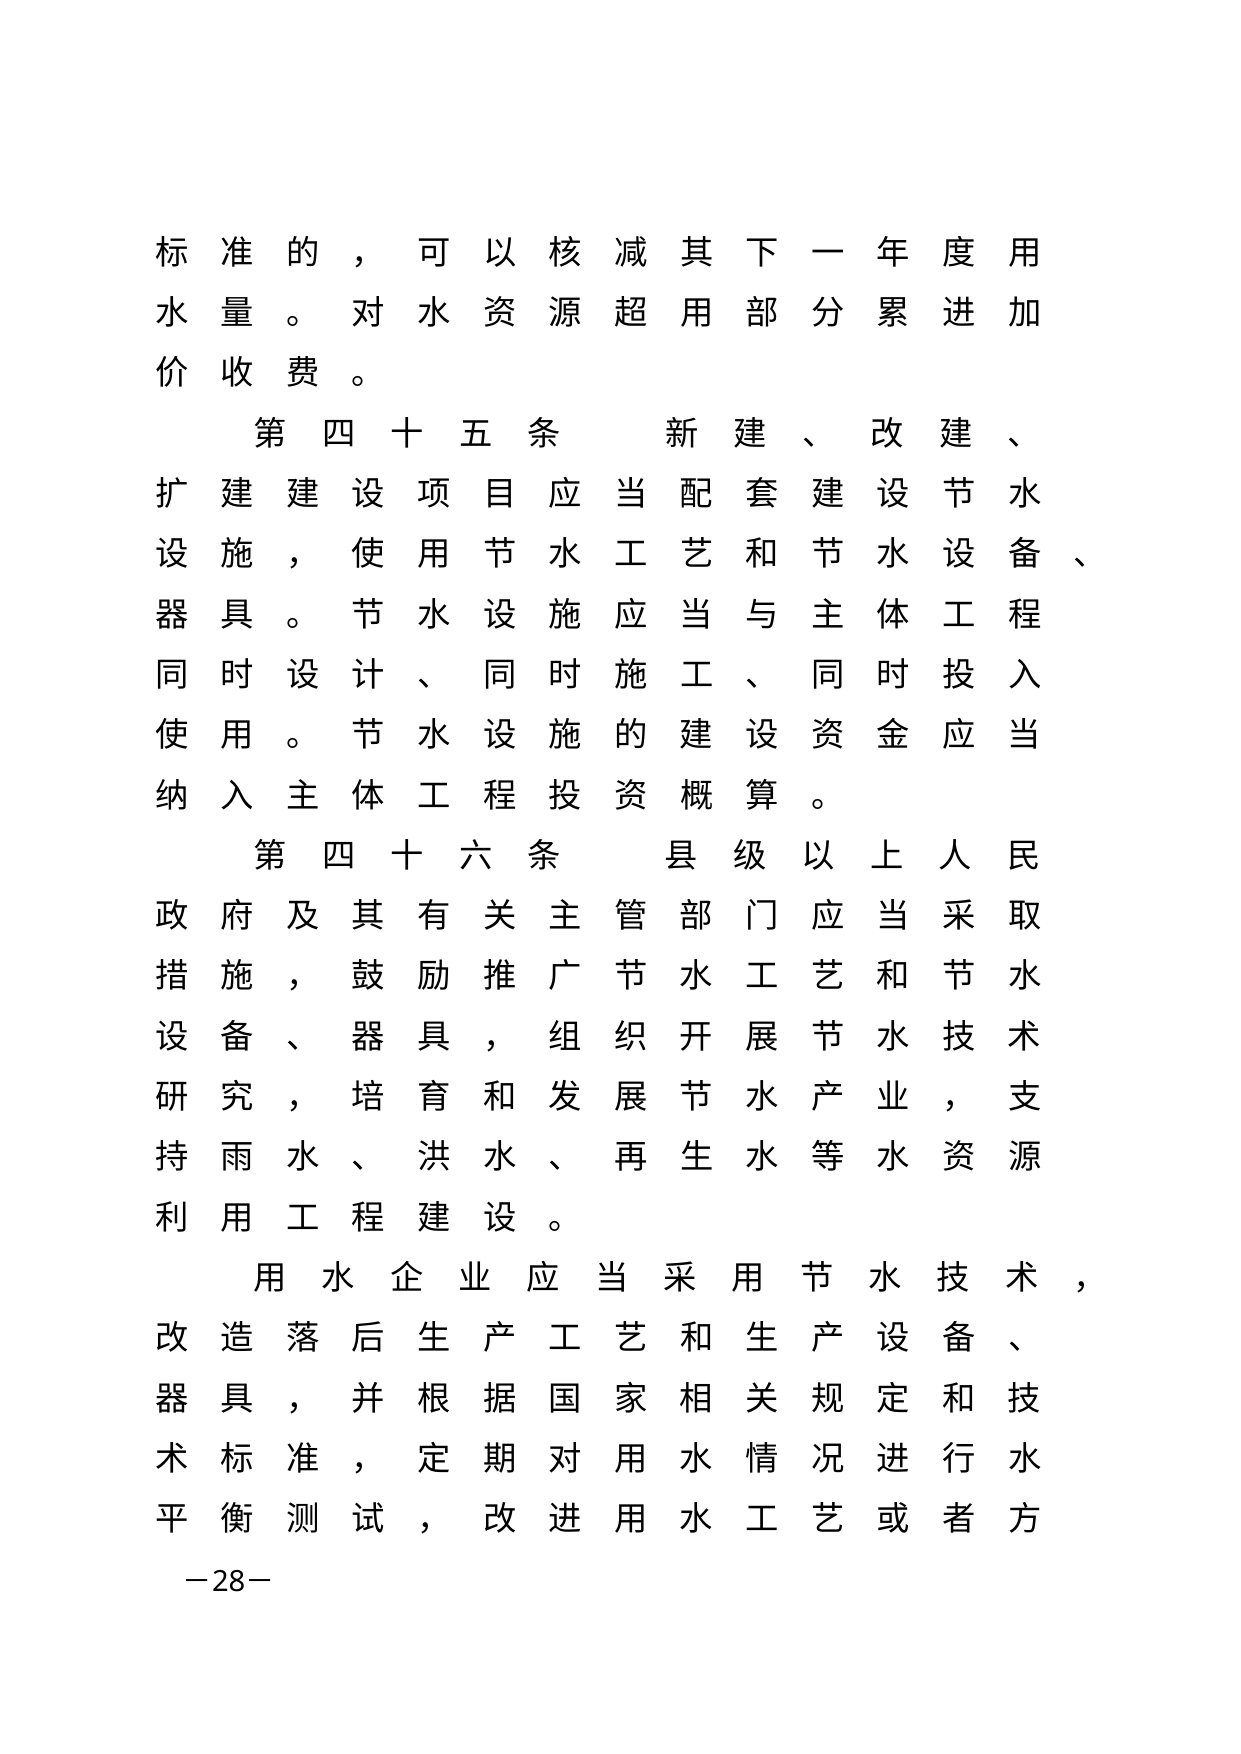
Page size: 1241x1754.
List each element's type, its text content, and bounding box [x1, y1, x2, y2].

text 第四十四条 用水单位用水量不得高于核定的年度计划用水量。用水量高于年度计划用水量的，县级以上人民政府水行政主管部门应当责令其限期改正；逾期不改正或者整改后仍不能达到标准的，可以核减其下一年度用水量。对水资源超用部分累进加价收费。 [155, 219, 1073, 400]
text 第四十六条 县级以上人民政府及其有关主管部门应当采取措施，鼓励推广节水工艺和节水设备、器具，组织开展节水技术研究，培育和发展节水产业，支持雨水、洪水、再生水等水资源利用工程建设。 [155, 823, 1073, 1245]
text 第四十五条 新建、改建、扩建建设项目应当配套建设节水设施，使用节水工艺和节水设备、器具。节水设施应当与主体工程同时设计、同时施工、同时投入使用。节水设施的建设资金应当纳入主体工程投资概算。 [155, 400, 1073, 823]
text 用水企业应当采用节水技术，改造落后生产工艺和生产设备、器具，并根据国家相关规定和技术标准，定期对用水情况进行水平衡测试，改进用水工艺或者方法，提高水的重复利用率和再生水利用率。 [155, 1245, 1073, 1546]
